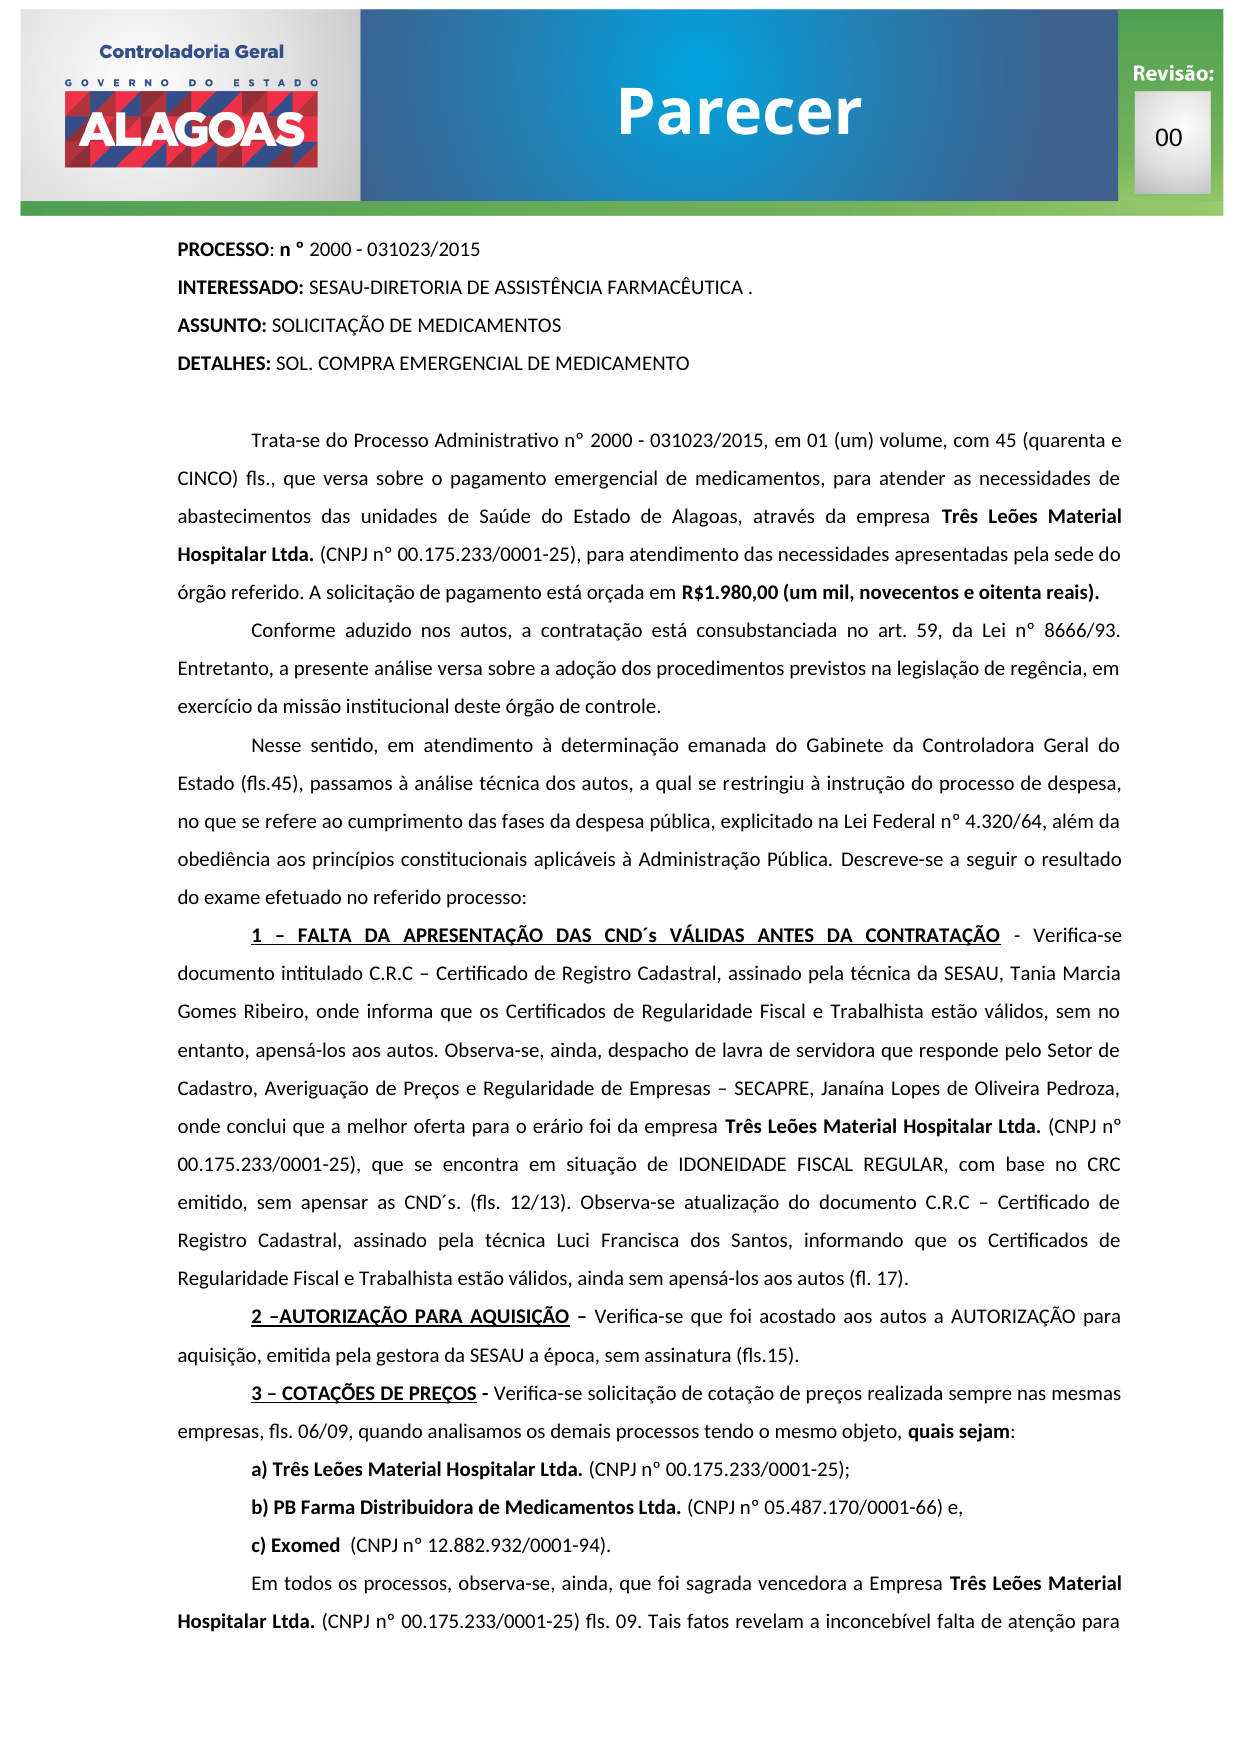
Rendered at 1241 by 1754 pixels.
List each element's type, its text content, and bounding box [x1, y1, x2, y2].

text a) Três Leões Material Hospitalar Ltda. (CNPJ nº 00.175.233/0001-25); [251, 1456, 1122, 1482]
text Nesse sentido, em atendimento à determinação emanada do Gabinete da Controladora Geral do Estado (fls.45), passamos à análise técnica dos autos, a qual se restringiu à instrução do processo de despesa, no que se refere ao cumprimento das fases da despesa pública, explicitado na Lei Federal nº 4.320/64, além da obediência aos princípios constitucionais aplicáveis à Administração Pública. Descreve-se a seguir o resultado do exame efetuado no referido processo: [177, 732, 1122, 910]
picture [20, 9, 1224, 216]
text PROCESSO: n º 2000 - 031023/2015 [177, 236, 1122, 262]
text DETALHES: SOL. COMPRA EMERGENCIAL DE MEDICAMENTO [177, 351, 1122, 376]
text Conforme aduzido nos autos, a contratação está consubstanciada no art. 59, da Lei nº 8666/93. Entretanto, a presente análise versa sobre a adoção dos procedimentos previstos na legislação de regência, em exercício da missão institucional deste órgão de controle. [177, 617, 1122, 719]
text b) PB Farma Distribuidora de Medicamentos Ltda. (CNPJ nº 05.487.170/0001-66) e, [251, 1494, 1122, 1520]
text INTERESSADO: SESAU-DIRETORIA DE ASSISTÊNCIA FARMACÊUTICA . [177, 274, 1122, 300]
text ASSUNTO: SOLICITAÇÃO DE MEDICAMENTOS [177, 312, 1122, 338]
text 3 – COTAÇÕES DE PREÇOS - Verifica-se solicitação de cotação de preços realizada sempre nas mesmas empresas, fls. 06/09, quando analisamos os demais processos tendo o mesmo objeto, quais sejam: [177, 1380, 1122, 1443]
text Trata-se do Processo Administrativo nº 2000 - 031023/2015, em 01 (um) volume, com 45 (quarenta e CINCO) fls., que versa sobre o pagamento emergencial de medicamentos, para atender as necessidades de abastecimentos das unidades de Saúde do Estado de Alagoas, através da empresa Três Leões Material Hospitalar Ltda. (CNPJ nº 00.175.233/0001-25), para atendimento das necessidades apresentadas pela sede do órgão referido. A solicitação de pagamento está orçada em R$1.980,00 (um mil, novecentos e oitenta reais). [177, 427, 1122, 605]
text 1 – FALTA DA APRESENTAÇÃO DAS CND´s VÁLIDAS ANTES DA CONTRATAÇÃO - Verifica-se documento intitulado C.R.C – Certificado de Registro Cadastral, assinado pela técnica da SESAU, Tania Marcia Gomes Ribeiro, onde informa que os Certificados de Regularidade Fiscal e Trabalhista estão válidos, sem no entanto, apensá-los aos autos. Observa-se, ainda, despacho de lavra de servidora que responde pelo Setor de Cadastro, Averiguação de Preços e Regularidade de Empresas – SECAPRE, Janaína Lopes de Oliveira Pedroza, onde conclui que a melhor oferta para o erário foi da empresa Três Leões Material Hospitalar Ltda. (CNPJ nº 00.175.233/0001-25), que se encontra em situação de IDONEIDADE FISCAL REGULAR, com base no CRC emitido, sem apensar as CND´s. (fls. 12/13). Observa-se atualização do documento C.R.C – Certificado de Registro Cadastral, assinado pela técnica Luci Francisca dos Santos, informando que os Certificados de Regularidade Fiscal e Trabalhista estão válidos, ainda sem apensá-los aos autos (fl. 17). [177, 922, 1122, 1291]
text 2 –AUTORIZAÇÃO PARA AQUISIÇÃO – Verifica-se que foi acostado aos autos a AUTORIZAÇÃO para aquisição, emitida pela gestora da SESAU a época, sem assinatura (fls.15). [177, 1304, 1122, 1367]
text c) Exomed (CNPJ nº 12.882.932/0001-94). [251, 1532, 1122, 1558]
